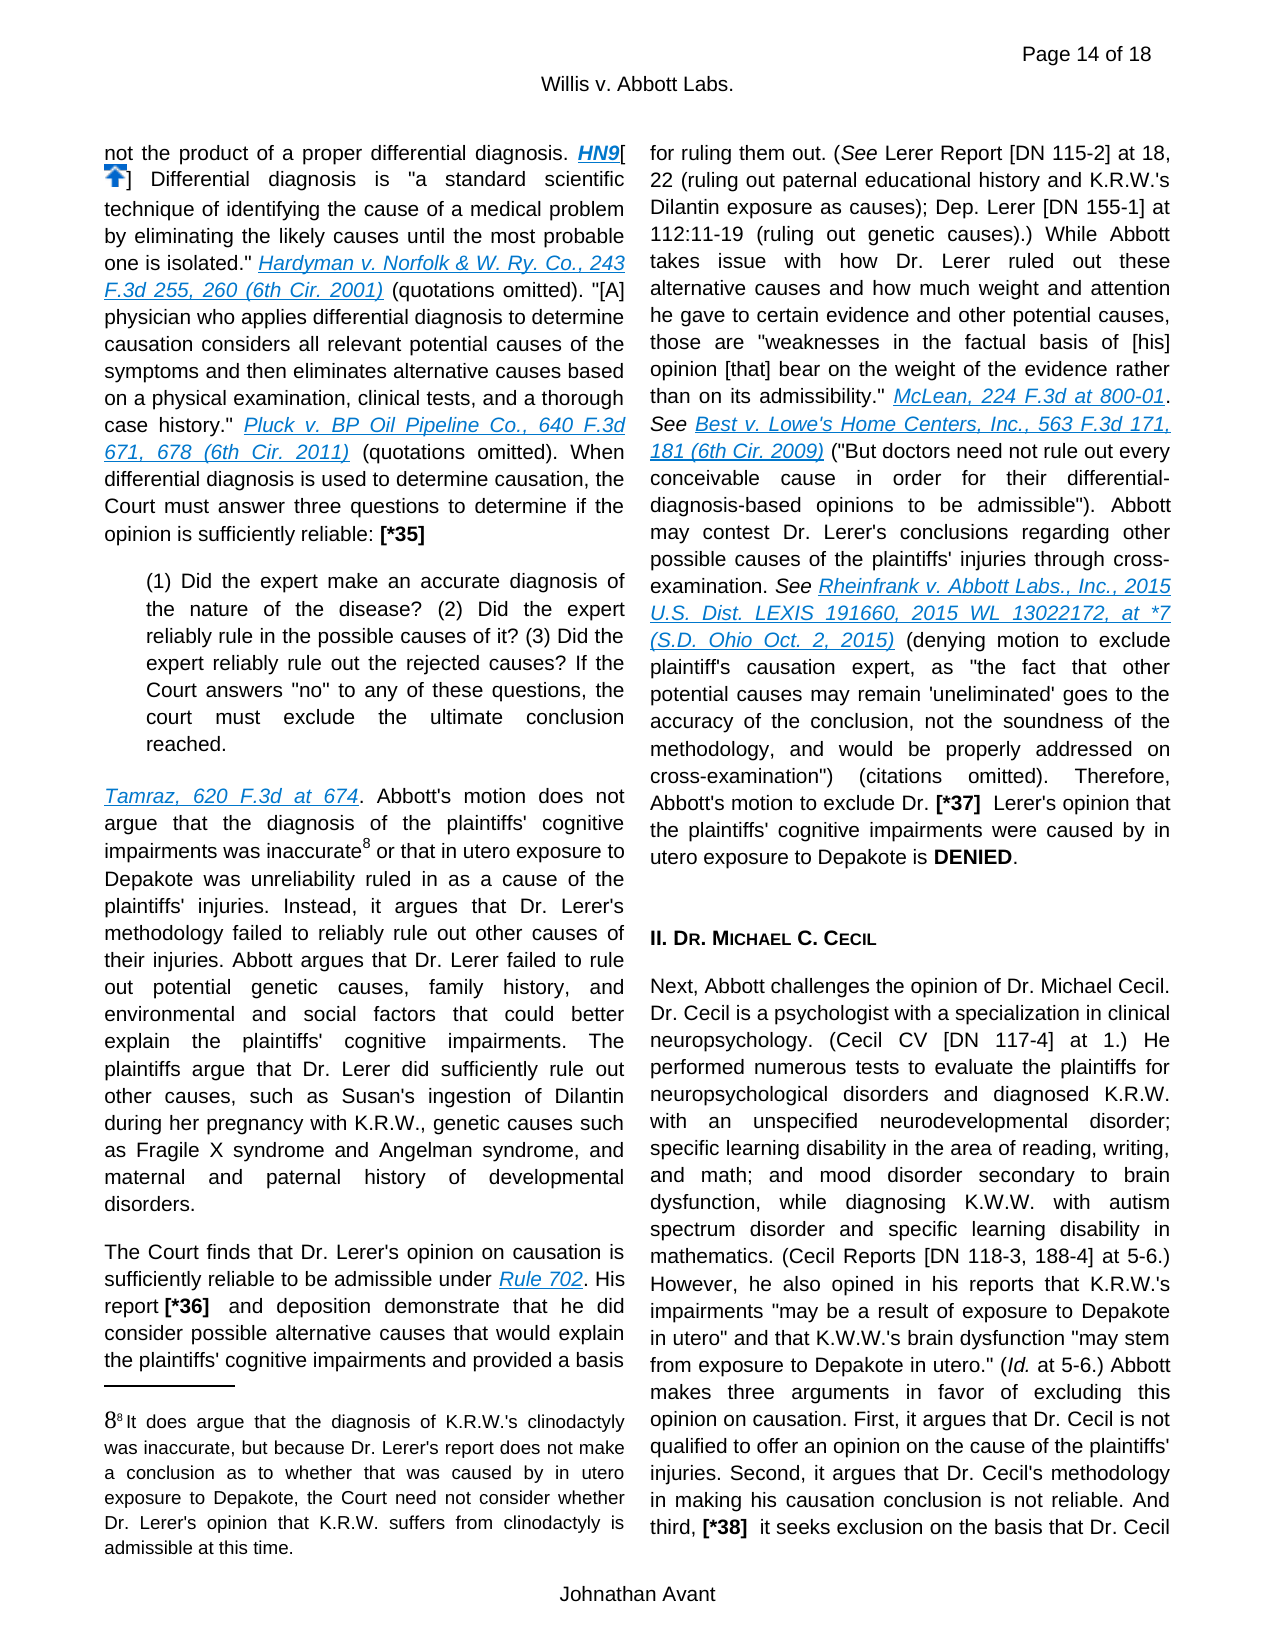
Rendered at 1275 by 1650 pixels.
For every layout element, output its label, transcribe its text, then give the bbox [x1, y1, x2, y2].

text II. Dr. Michael C. Cecil [650, 894, 1171, 949]
text The Court finds that Dr. Lerer's opinion on causation is sufficiently reliable to be admissible under Rule 702. His report [*36] and deposition demonstrate that he did consider possible alternative causes that would explain the plaintiffs' cognitive impairments and provided a basis for ruling them out. (See Lerer Report [DN 115-2] at 18, 22 (ruling out paternal educational history and K.R.W.'s Dilantin exposure as causes); Dep. Lerer [DN 155-1] at 112:11-19 (ruling out genetic causes).) While Abbott takes issue with how Dr. Lerer ruled out these alternative causes and how much weight and attention he gave to certain evidence and other potential causes, those are "weaknesses in the factual basis of [his] opinion [that] bear on the weight of the evidence rather than on its admissibility." McLean, 224 F.3d at 800-01. See Best v. Lowe's Home Centers, Inc., 563 F.3d 171, 181 (6th Cir. 2009) ("But doctors need not rule out every conceivable cause in order for their differential-diagnosis-based opinions to be admissible"). Abbott may contest Dr. Lerer's conclusions regarding other possible causes of the plaintiffs' injuries through cross-examination. See Rheinfrank v. Abbott Labs., Inc., 2015 U.S. Dist. LEXIS 191660, 2015 WL 13022172, at *7 (S.D. Ohio Oct. 2, 2015) (denying motion to exclude plaintiff's causation expert, as "the fact that other potential causes may remain 'uneliminated' goes to the accuracy of the conclusion, not the soundness of the methodology, and would be properly addressed on cross-examination") (citations omitted). Therefore, Abbott's motion to exclude Dr. [*37] Lerer's opinion that the plaintiffs' cognitive impairments were caused by in utero exposure to Depakote is DENIED. [650, 137, 1171, 622]
text The Court finds that Dr. Lerer's opinion on causation is sufficiently reliable to be admissible under Rule 702. His report [*36] and deposition demonstrate that he did consider possible alternative causes that would explain the plaintiffs' cognitive impairments and provided a basis for ruling them out. (See Lerer Report [DN 115-2] at 18, 22 (ruling out paternal educational history and K.R.W.'s Dilantin exposure as causes); Dep. Lerer [DN 155-1] at 112:11-19 (ruling out genetic causes).) While Abbott takes issue with how Dr. Lerer ruled out these alternative causes and how much weight and attention he gave to certain evidence and other potential causes, those are "weaknesses in the factual basis of [his] opinion [that] bear on the weight of the evidence rather than on its admissibility." McLean, 224 F.3d at 800-01. See Best v. Lowe's Home Centers, Inc., 563 F.3d 171, 181 (6th Cir. 2009) ("But doctors need not rule out every conceivable cause in order for their differential-diagnosis-based opinions to be admissible"). Abbott may contest Dr. Lerer's conclusions regarding other possible causes of the plaintiffs' injuries through cross-examination. See Rheinfrank v. Abbott Labs., Inc., 2015 U.S. Dist. LEXIS 191660, 2015 WL 13022172, at *7 (S.D. Ohio Oct. 2, 2015) (denying motion to exclude plaintiff's causation expert, as "the fact that other potential causes may remain 'uneliminated' goes to the accuracy of the conclusion, not the soundness of the methodology, and would be properly addressed on cross-examination") (citations omitted). Therefore, Abbott's motion to exclude Dr. [*37] Lerer's opinion that the plaintiffs' cognitive impairments were caused by in utero exposure to Depakote is DENIED. [650, 623, 1171, 869]
text (1) Did the expert make an accurate diagnosis of the nature of the disease? (2) Did the expert reliably rule in the possible causes of it? (3) Did the expert reliably rule out the rejected causes? If the Court answers "no" to any of these questions, the court must exclude the ultimate conclusion reached. [146, 566, 625, 756]
picture [104, 164, 127, 187]
text Tamraz, 620 F.3d at 674. Abbott's motion does not argue that the diagnosis of the plaintiffs' cognitive impairments was inaccurate8 or that in utero exposure to Depakote was unreliability ruled in as a cause of the plaintiffs' injuries. Instead, it argues that Dr. Lerer's methodology failed to reliably rule out other causes of their injuries. Abbott argues that Dr. Lerer failed to rule out potential genetic causes, family history, and environmental and social factors that could better explain the plaintiffs' cognitive impairments. The plaintiffs argue that Dr. Lerer did sufficiently rule out other causes, such as Susan's ingestion of Dilantin during her pregnancy with K.R.W., genetic causes such as Fragile X syndrome and Angelman syndrome, and maternal and paternal history of developmental disorders. [104, 781, 625, 1216]
